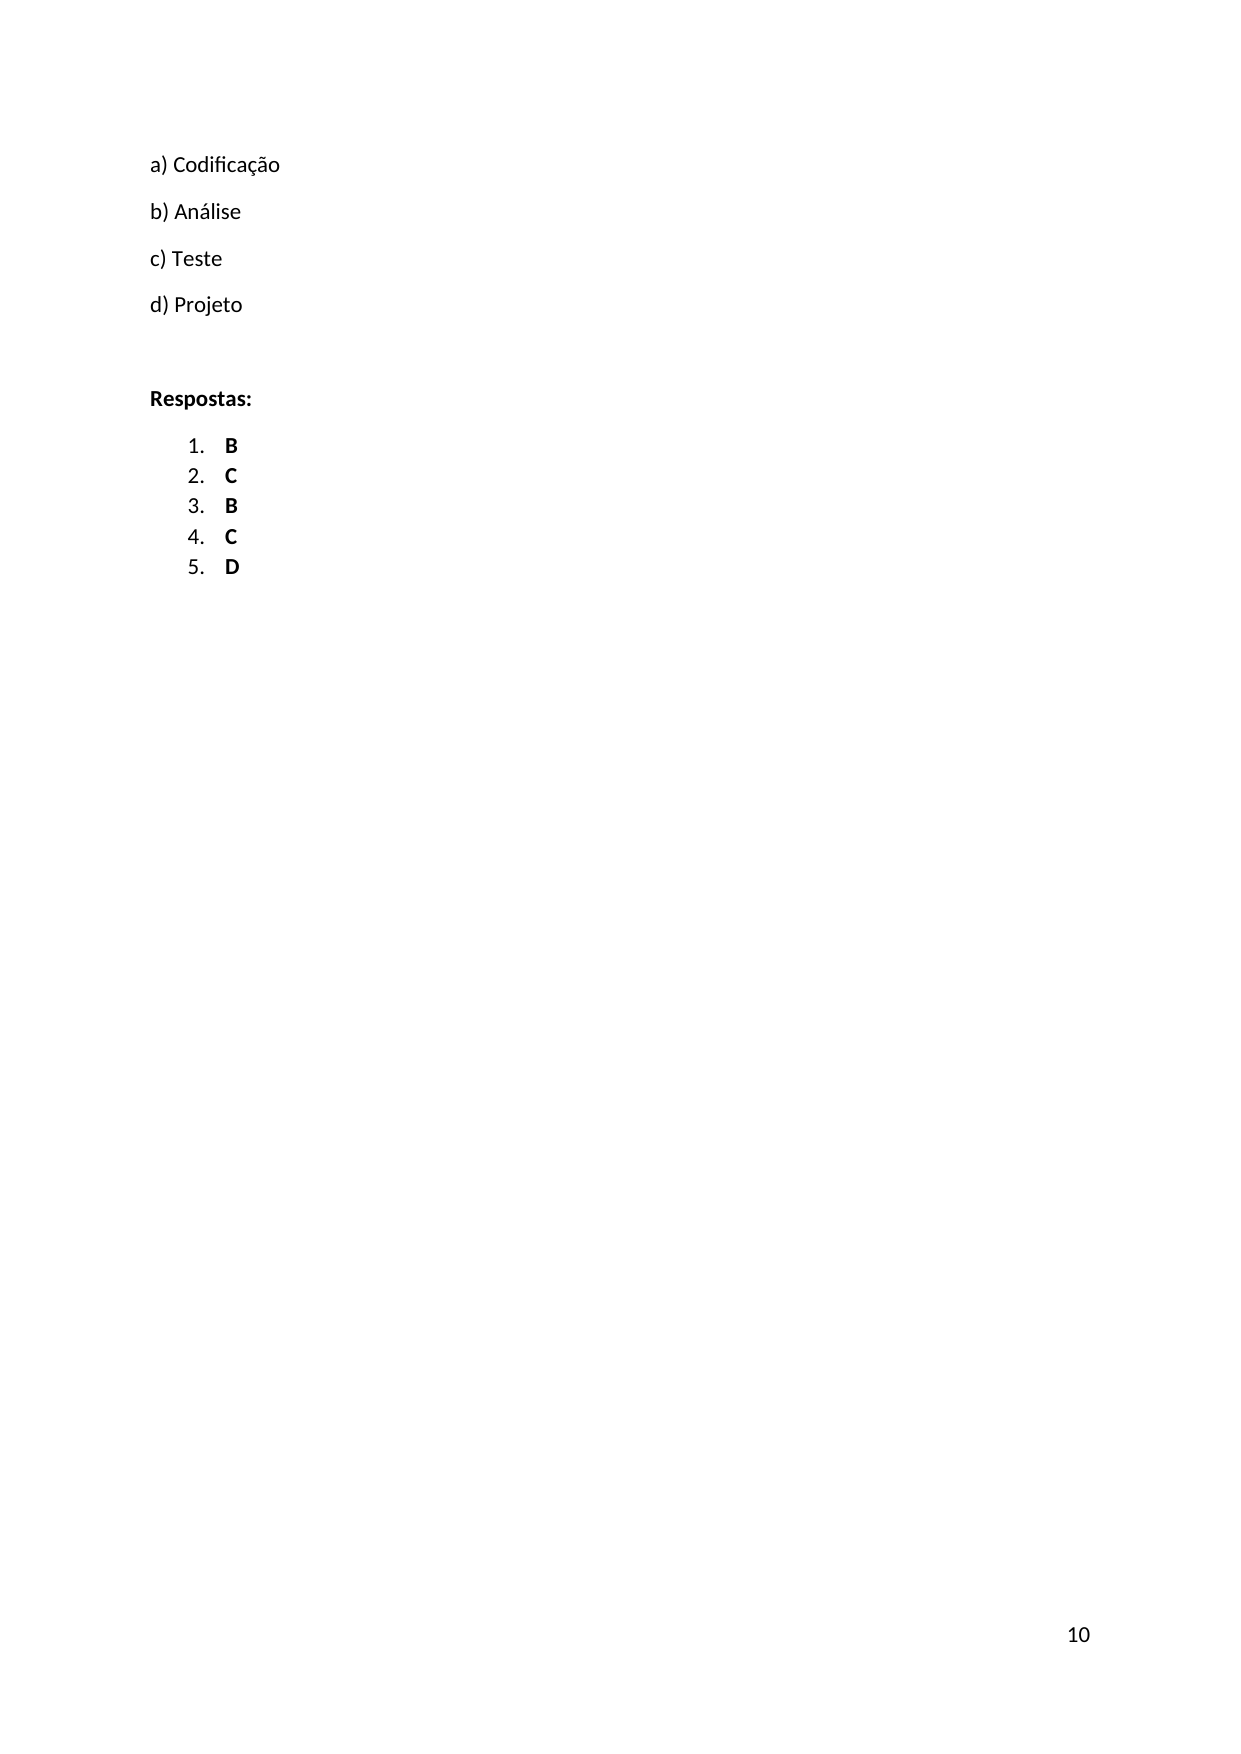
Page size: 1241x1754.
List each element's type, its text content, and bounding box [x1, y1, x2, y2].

list B [187, 431, 1090, 459]
text a) Codificação [150, 150, 1090, 178]
text Respostas: [150, 384, 1090, 412]
list C [187, 461, 1090, 489]
text c) Teste [150, 244, 1090, 272]
text d) Projeto [150, 291, 1090, 319]
list C [187, 522, 1090, 550]
text b) Análise [150, 197, 1090, 225]
list B [187, 492, 1090, 520]
list D [187, 552, 1090, 580]
